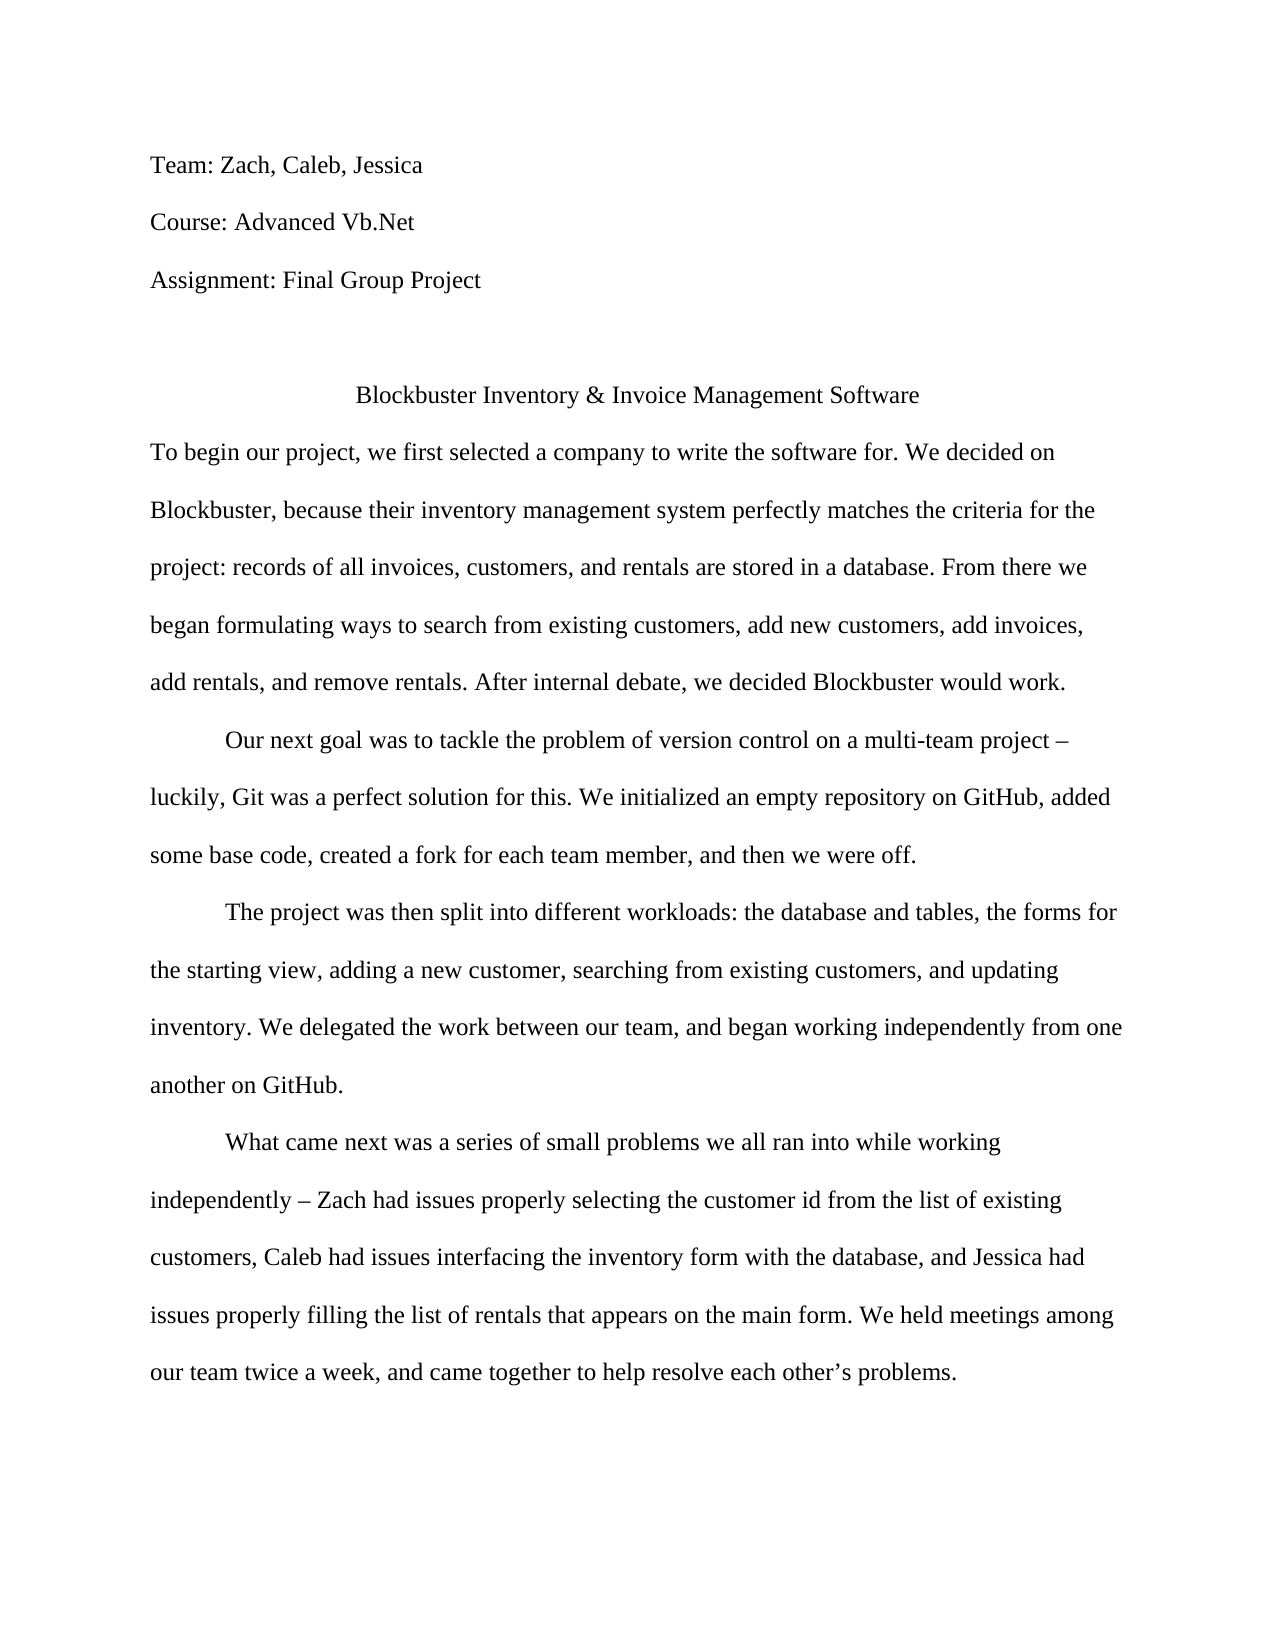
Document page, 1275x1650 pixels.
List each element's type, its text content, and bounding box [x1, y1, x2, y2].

text Our next goal was to tackle the problem of version control on a multi-team project – luckily, Git was a perfect solution for this. We initialized an empty repository on GitHub, added some base code, created a fork for each team member, and then we were off. [150, 725, 1125, 869]
text The project was then split into different workloads: the database and tables, the forms for the starting view, adding a new customer, searching from existing customers, and updating inventory. We delegated the work between our team, and began working independently from one another on GitHub. [150, 897, 1125, 1099]
text Blockbuster Inventory & Invoice Management Software [150, 380, 1125, 409]
text Team: Zach, Caleb, Jessica [150, 150, 1125, 179]
text What came next was a series of small problems we all ran into while working independently – Zach had issues properly selecting the customer id from the list of existing customers, Caleb had issues interfacing the inventory form with the database, and Jessica had issues properly filling the list of rentals that appears on the main form. We held meetings among our team twice a week, and came together to help resolve each other’s problems. [150, 1127, 1125, 1386]
text Assignment: Final Group Project [150, 265, 1125, 294]
text To begin our project, we first selected a company to write the software for. We decided on Blockbuster, because their inventory management system perfectly matches the criteria for the project: records of all invoices, customers, and rentals are stored in a database. From there we began formulating ways to search from existing customers, add new customers, add invoices, add rentals, and remove rentals. After internal debate, we decided Blockbuster would work. [150, 437, 1125, 696]
text Course: Advanced Vb.Net [150, 207, 1125, 236]
